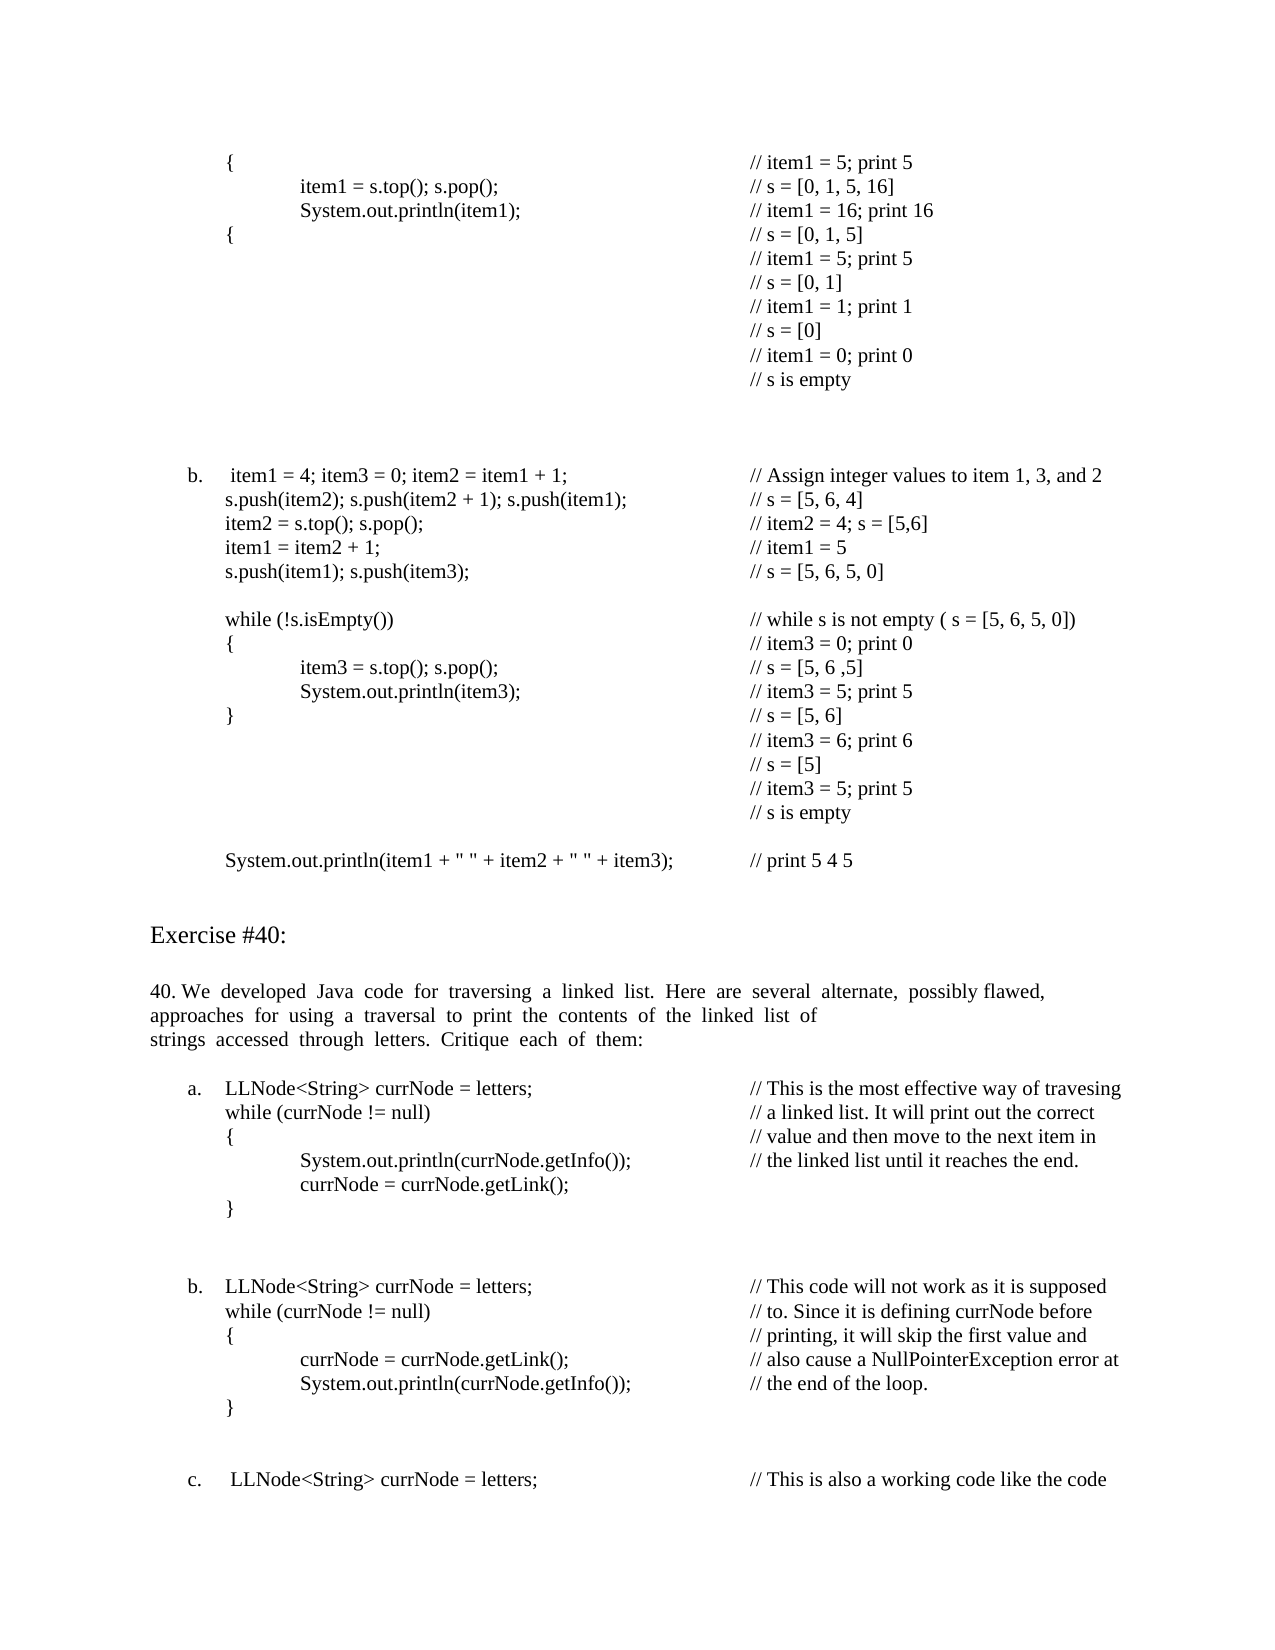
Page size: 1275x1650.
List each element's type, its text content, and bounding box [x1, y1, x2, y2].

text // s is empty [675, 367, 1125, 391]
text System.out.println(currNode.getInfo()); // the linked list until it reaches the end. [225, 1148, 1125, 1172]
text currNode = currNode.getLink(); [225, 1172, 1125, 1196]
text while (!s.isEmpty()) // while s is not empty ( s = [5, 6, 5, 0]) [150, 607, 1125, 631]
text System.out.println(item3); // item3 = 5; print 5 [225, 679, 1125, 703]
text { // printing, it will skip the first value and [225, 1323, 1125, 1347]
text // item1 = 5; print 5 [675, 246, 1125, 270]
list LLNode<String> currNode = letters; // This is also a working code like the code [187, 1467, 1125, 1491]
text System.out.println(currNode.getInfo()); // the end of the loop. [225, 1371, 1125, 1395]
text // item1 = 0; print 0 [675, 342, 1125, 367]
text // item3 = 6; print 6 [150, 727, 1125, 752]
list item1 = 4; item3 = 0; item2 = item1 + 1; // Assign integer values to item 1, 3, and 2 [187, 463, 1125, 487]
text s.push(item2); s.push(item2 + 1); s.push(item1); // s = [5, 6, 4] [150, 487, 1125, 511]
text // item3 = 5; print 5 [150, 776, 1125, 800]
text while (currNode != null) // to. Since it is defining currNode before [150, 1298, 1125, 1323]
text { // item1 = 5; print 5 [150, 150, 1125, 174]
text { // item3 = 0; print 0 [150, 631, 1125, 655]
text // s = [0] [675, 318, 1125, 342]
text } [225, 1196, 1125, 1220]
text 40. We developed Java code for traversing a linked list. Here are several alternate, possibly flawed, approaches for using a traversal to print the contents of the linked list of [150, 979, 1125, 1027]
list LLNode<String> currNode = letters; // This is the most effective way of travesing [187, 1076, 1125, 1099]
text // s = [0, 1] [675, 270, 1125, 294]
text Exercise #40: [150, 920, 1125, 949]
text { // s = [0, 1, 5] [150, 222, 1125, 246]
text while (currNode != null) // a linked list. It will print out the correct [150, 1099, 1125, 1124]
text // s = [5] [150, 752, 1125, 776]
text item3 = s.top(); s.pop(); // s = [5, 6 ,5] [225, 655, 1125, 679]
text System.out.println(item1); // item1 = 16; print 16 [225, 198, 1125, 222]
text // s is empty [150, 800, 1125, 824]
text item1 = s.top(); s.pop(); // s = [0, 1, 5, 16] [225, 174, 1125, 198]
text item2 = s.top(); s.pop(); // item2 = 4; s = [5,6] [150, 511, 1125, 535]
list LLNode<String> currNode = letters; // This code will not work as it is supposed [187, 1274, 1125, 1298]
text strings accessed through letters. Critique each of them: [150, 1027, 1125, 1051]
text } [150, 1395, 1125, 1419]
text // item1 = 1; print 1 [675, 294, 1125, 318]
text item1 = item2 + 1; // item1 = 5 [150, 535, 1125, 559]
text System.out.println(item1 + " " + item2 + " " + item3); // print 5 4 5 [150, 848, 1125, 872]
text } // s = [5, 6] [150, 703, 1125, 727]
text { // value and then move to the next item in [225, 1124, 1125, 1148]
text currNode = currNode.getLink(); // also cause a NullPointerException error at [225, 1347, 1125, 1371]
text s.push(item1); s.push(item3); // s = [5, 6, 5, 0] [150, 559, 1125, 583]
